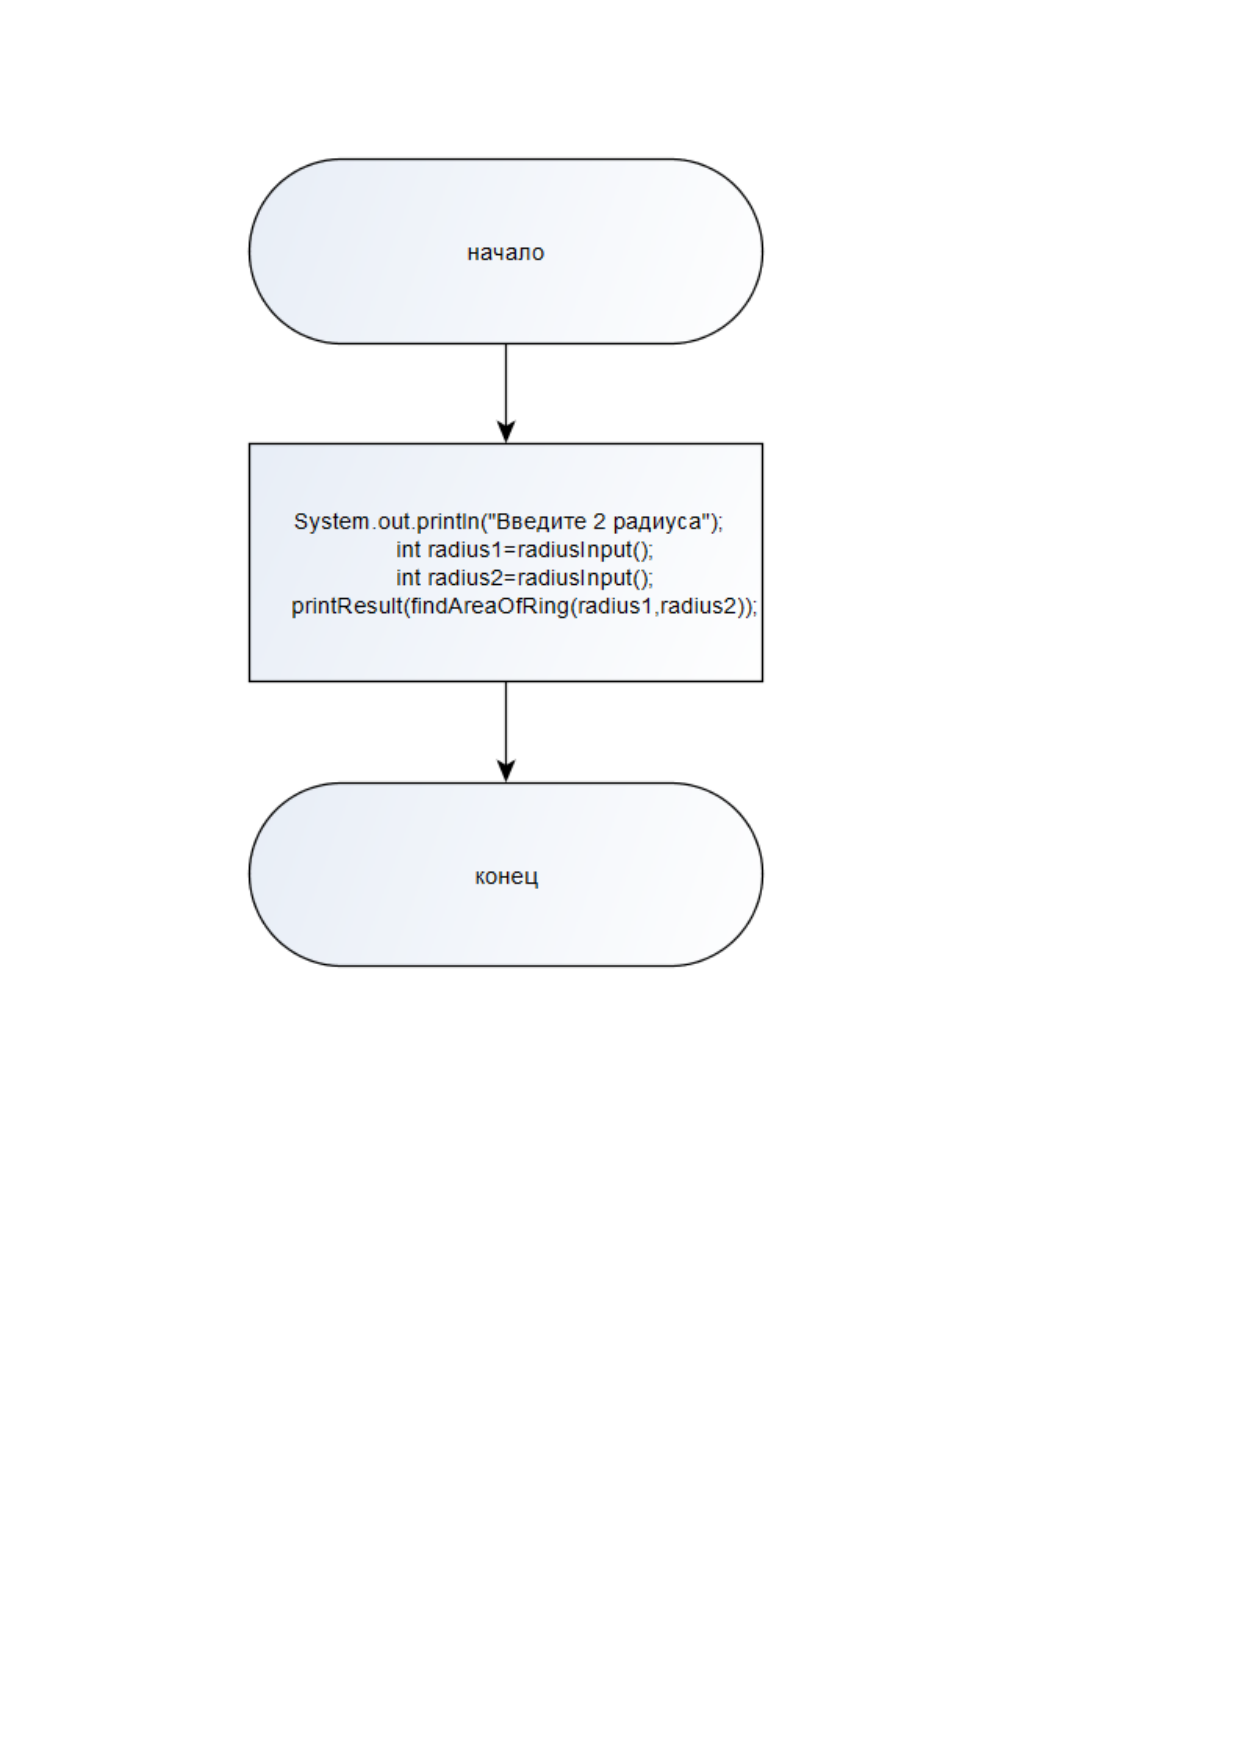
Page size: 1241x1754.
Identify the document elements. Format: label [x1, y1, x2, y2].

picture [177, 118, 798, 989]
